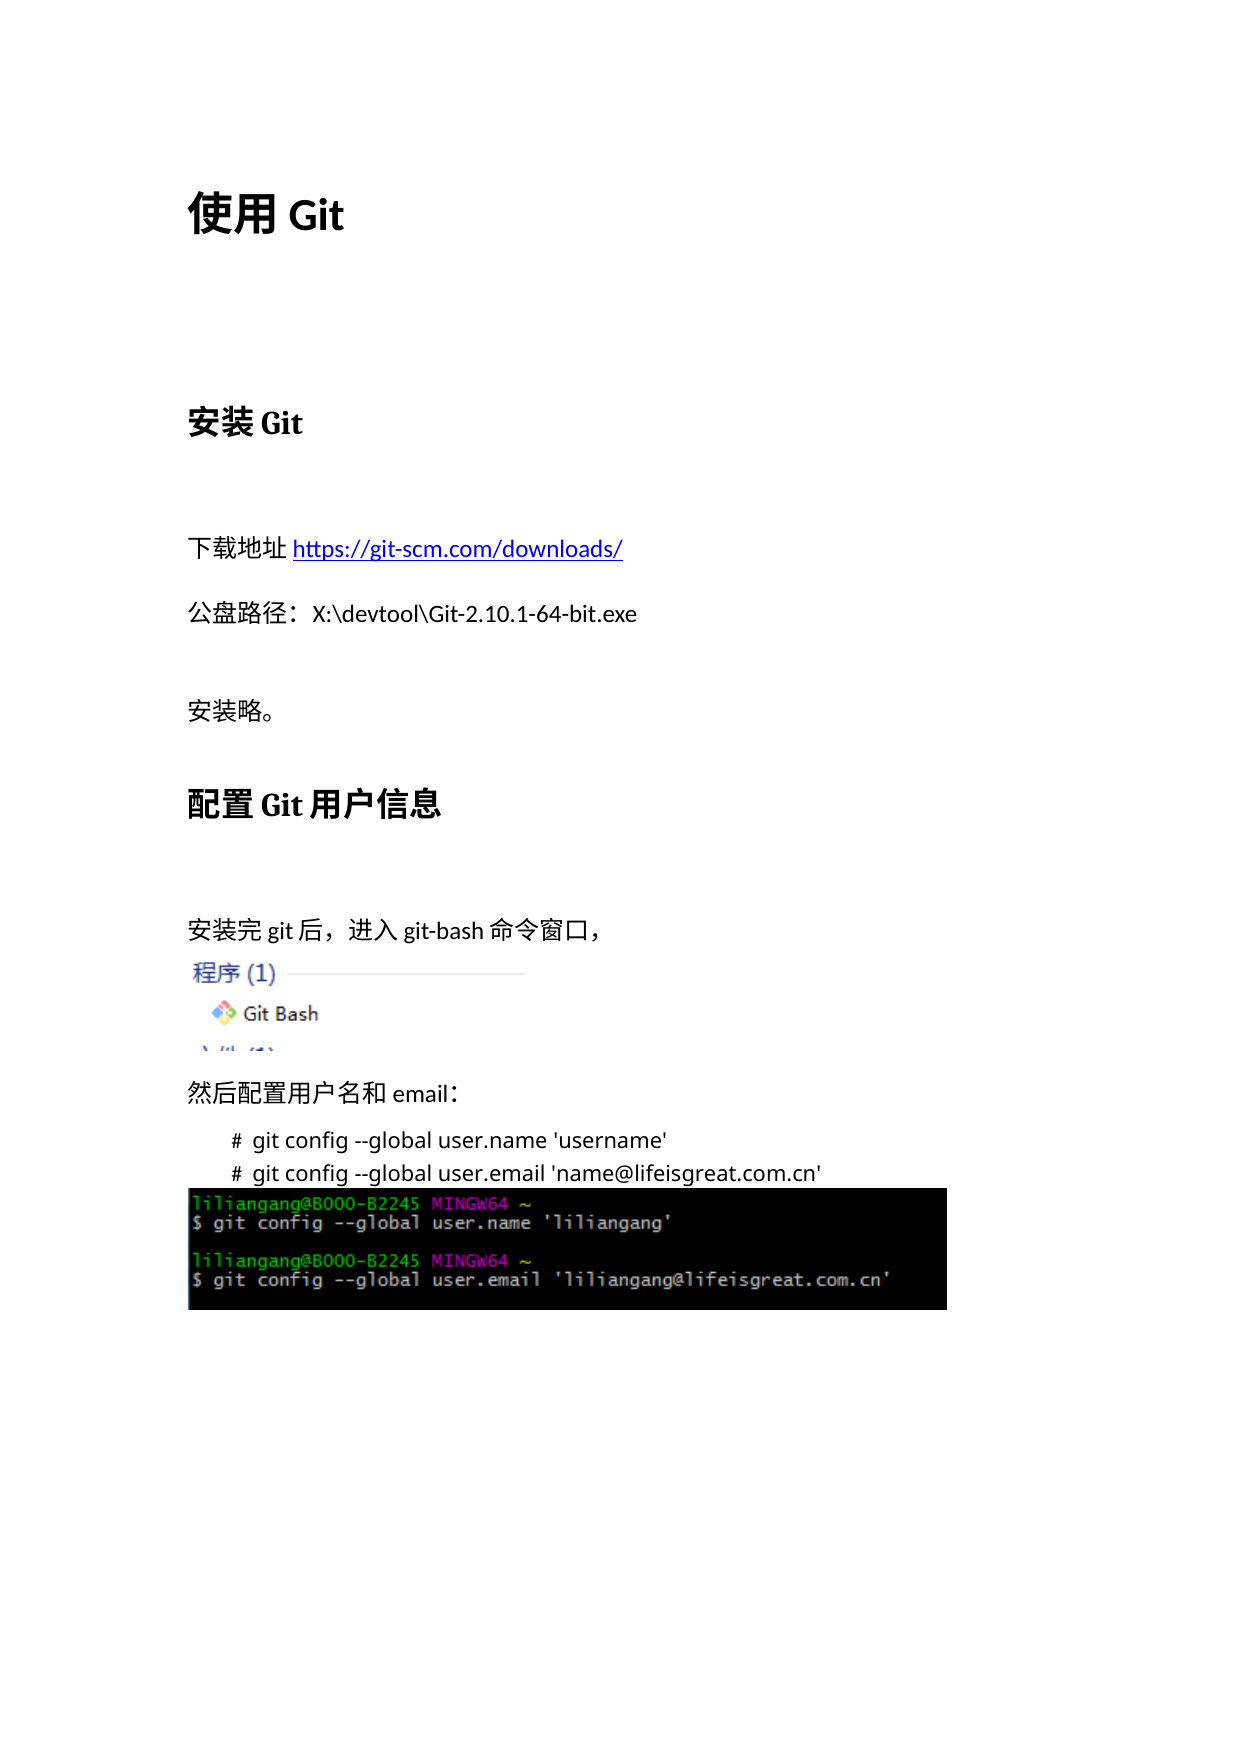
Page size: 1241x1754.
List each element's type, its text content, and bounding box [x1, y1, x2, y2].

text 安装完git后，进入git-bash命令窗口， [187, 896, 1053, 961]
subtitle 配置Git用户信息 [187, 769, 1053, 834]
picture [187, 961, 525, 1051]
text 然后配置用户名和email： [187, 1059, 1053, 1124]
subtitle 使用Git [187, 162, 1053, 259]
subtitle 安装Git [187, 387, 1053, 452]
text # git config --global user.name 'username' [187, 1124, 1053, 1156]
text 下载地址https://git-scm.com/downloads/ [187, 514, 1053, 579]
text 安装略。 [187, 677, 1053, 742]
text 公盘路径：X:\devtool\Git-2.10.1-64-bit.exe [187, 579, 1053, 644]
picture [187, 1188, 947, 1310]
text # git config --global user.email 'name@lifeisgreat.com.cn' [187, 1156, 1053, 1189]
